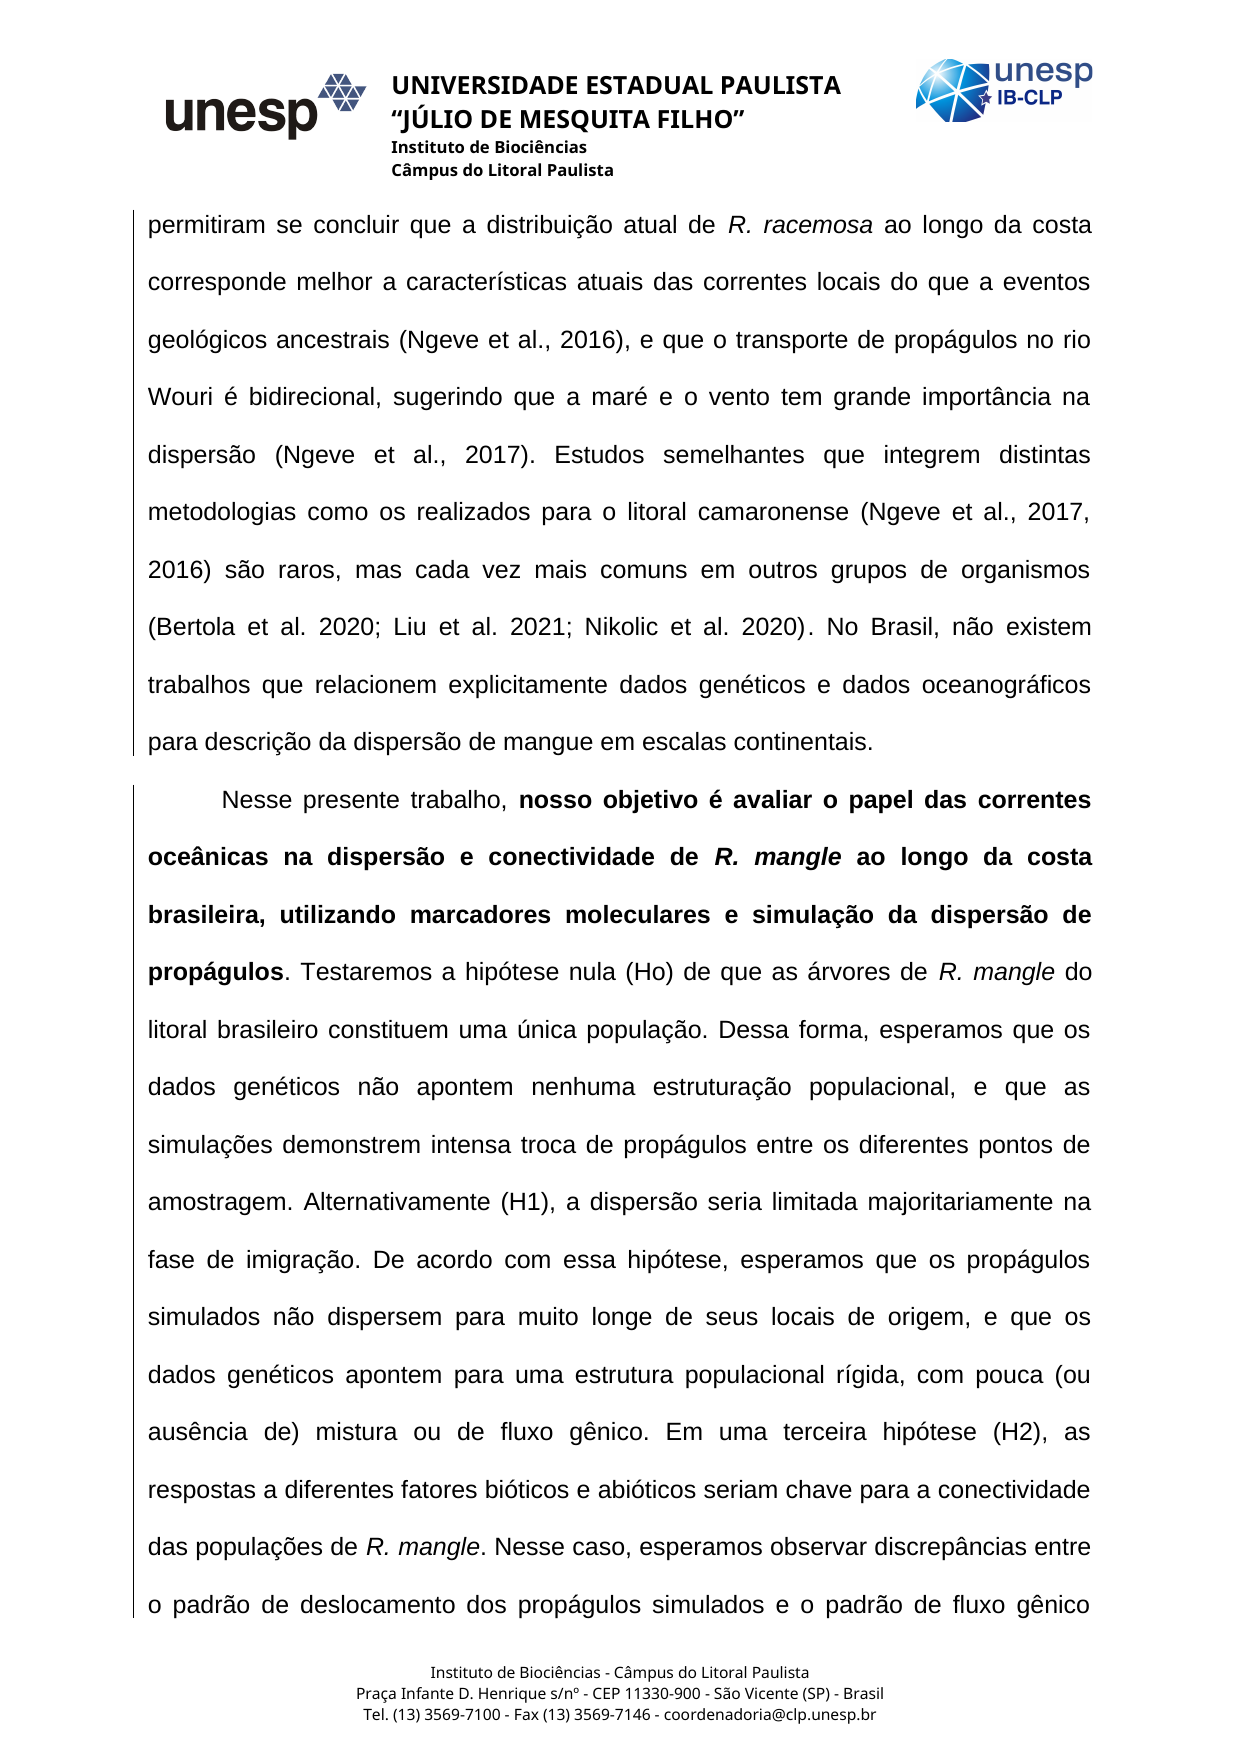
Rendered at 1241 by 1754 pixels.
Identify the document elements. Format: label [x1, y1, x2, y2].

picture [916, 59, 1093, 122]
text [148, 785, 1092, 1618]
picture [161, 73, 368, 140]
text [148, 210, 1092, 756]
